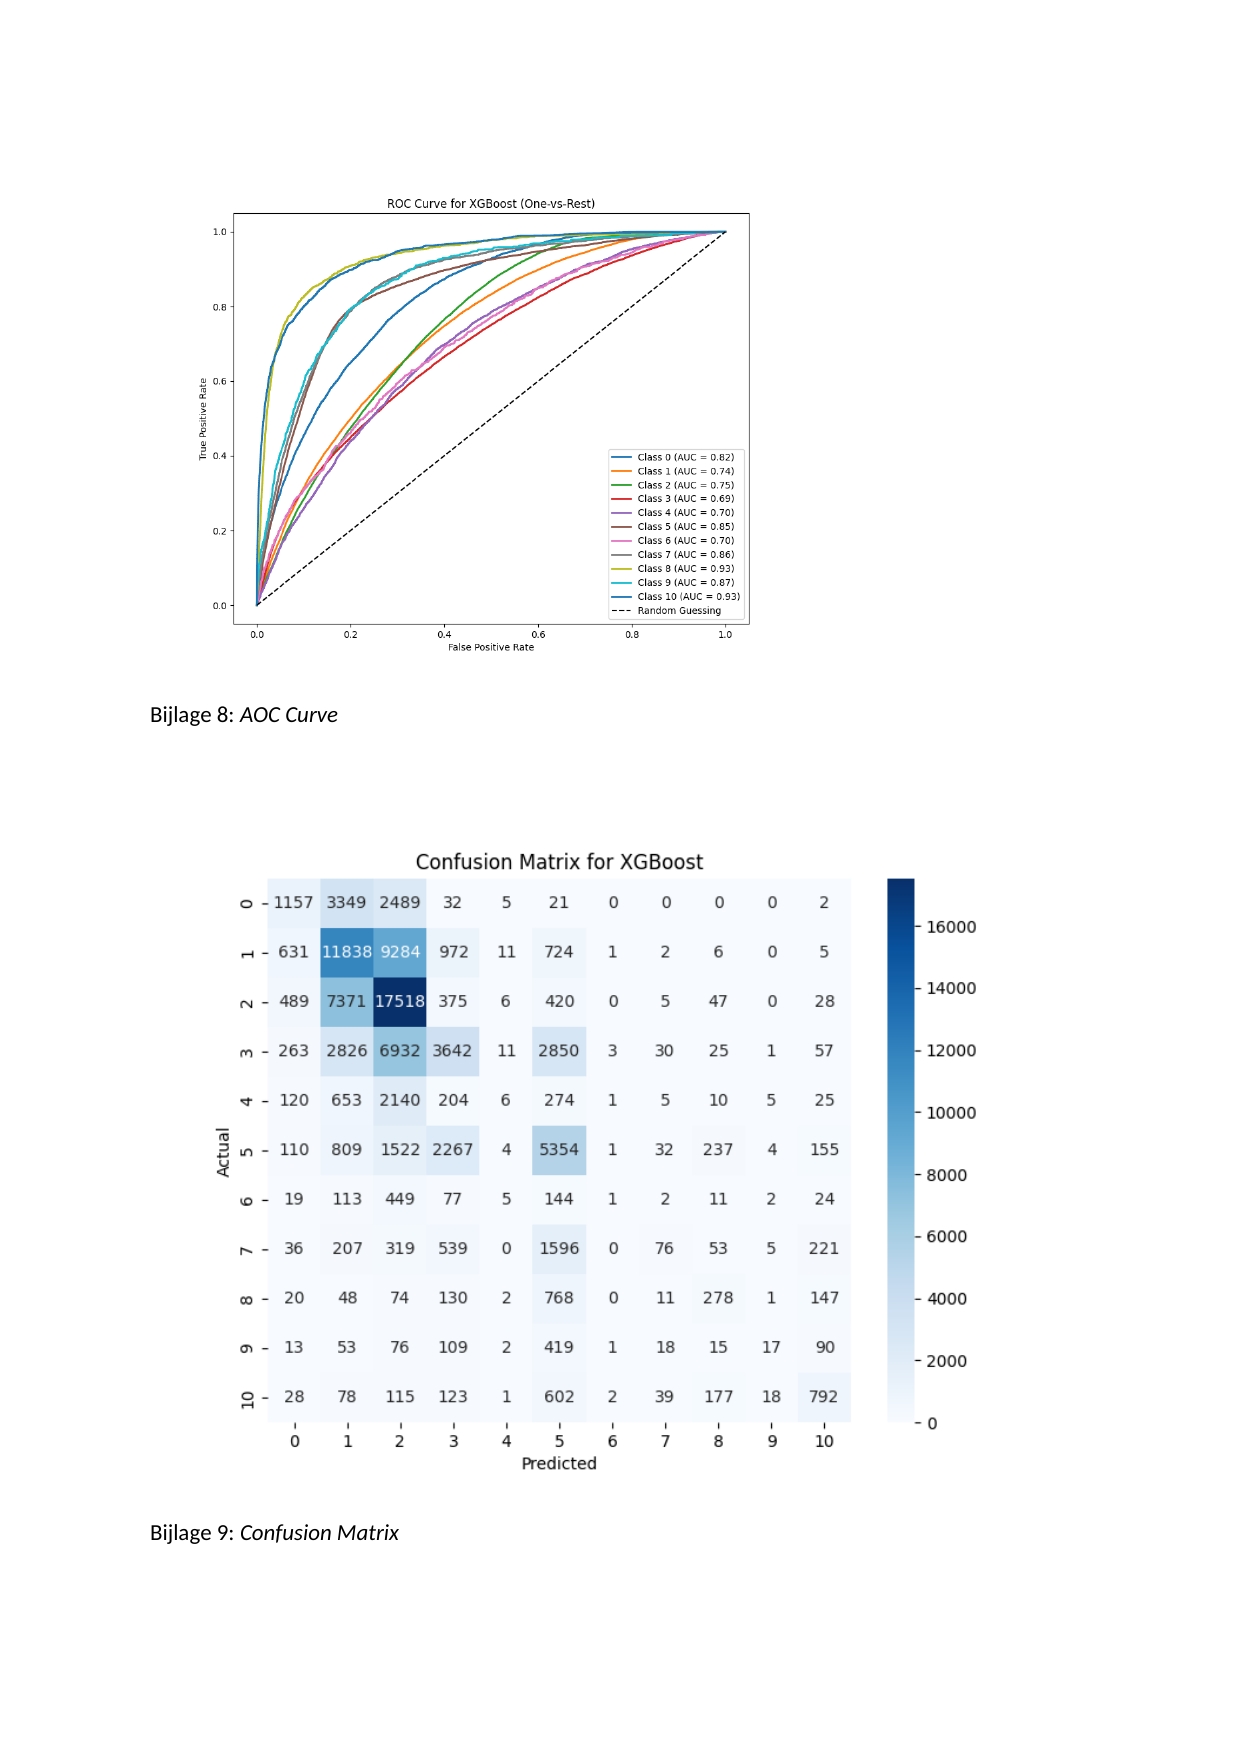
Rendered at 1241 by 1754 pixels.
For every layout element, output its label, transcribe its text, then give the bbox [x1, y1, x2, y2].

text Bijlage 8: AOC Curve [150, 700, 1090, 728]
picture [150, 150, 815, 682]
picture [150, 794, 1091, 1500]
text Bijlage 9: Confusion Matrix [150, 1518, 1090, 1546]
